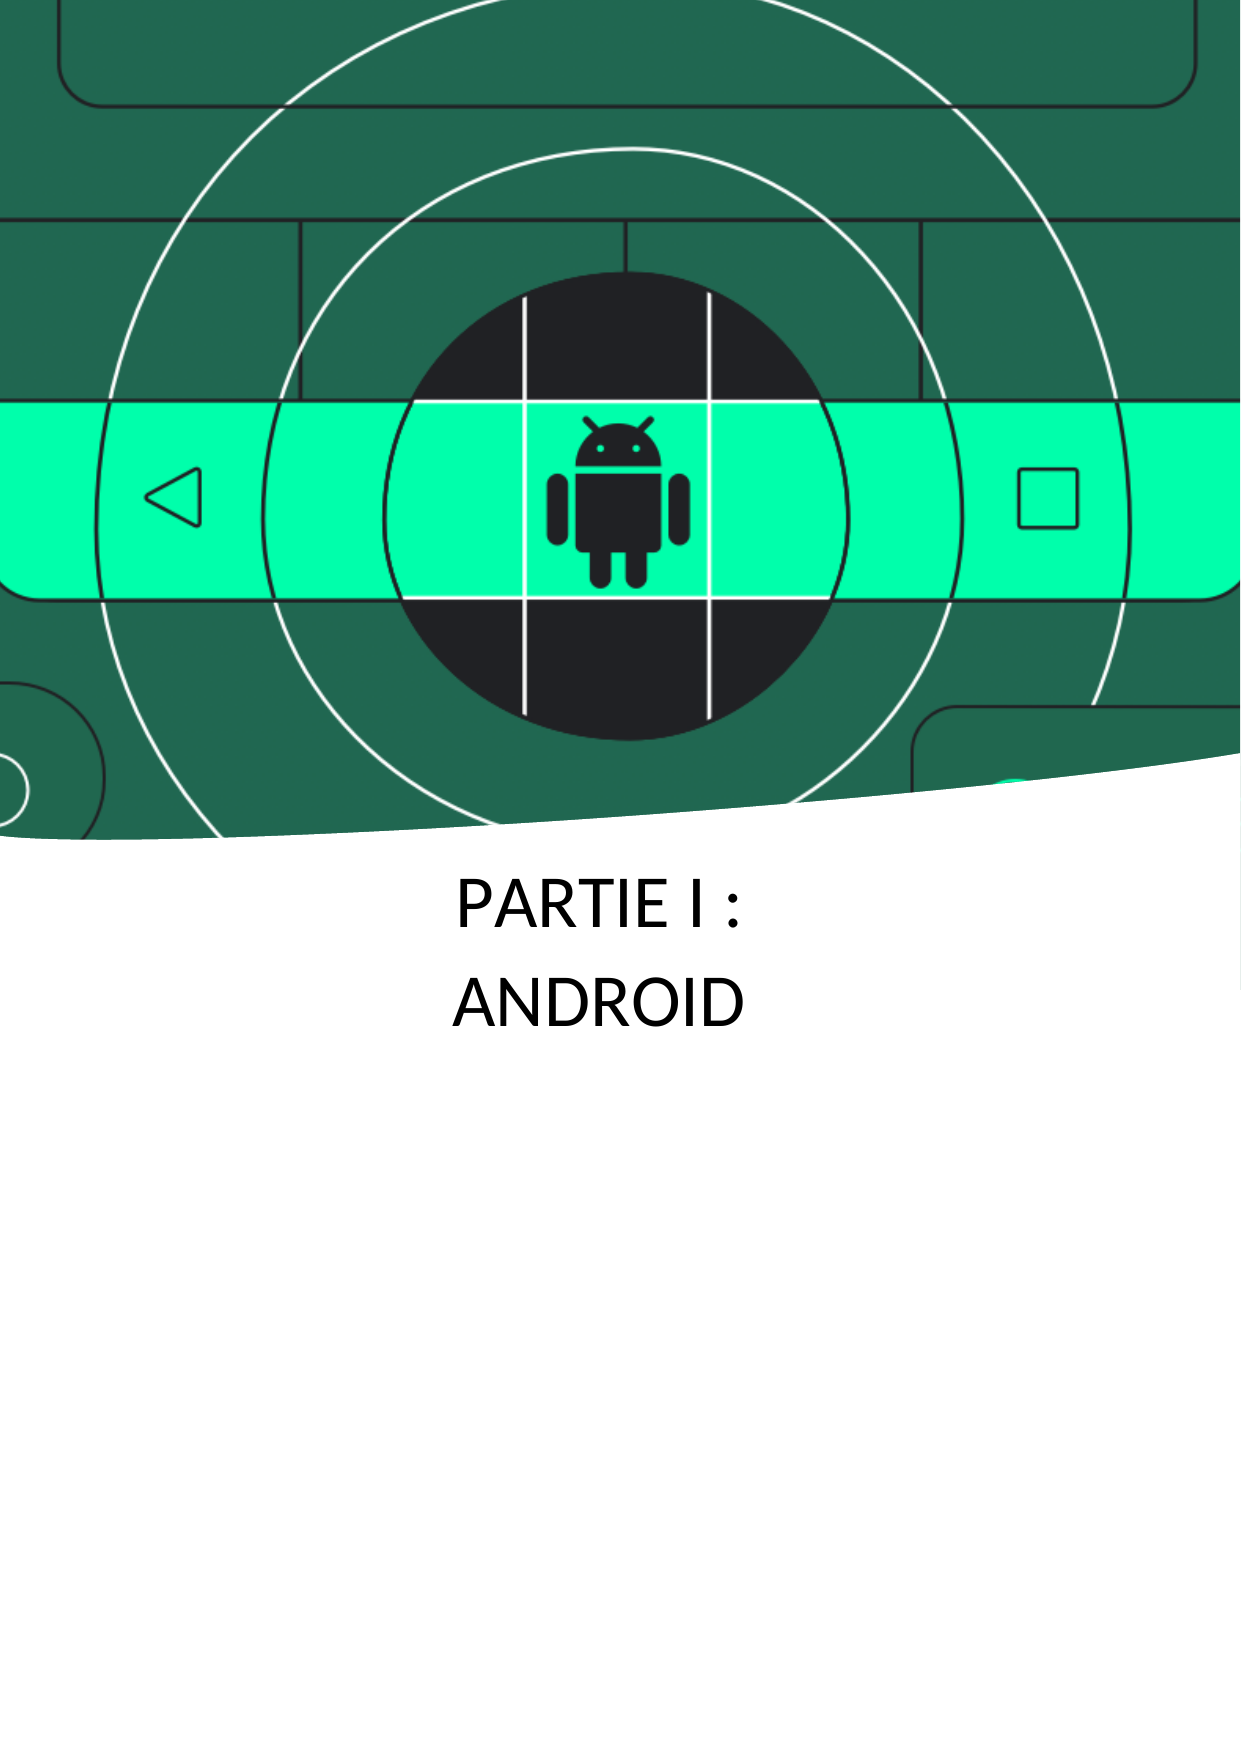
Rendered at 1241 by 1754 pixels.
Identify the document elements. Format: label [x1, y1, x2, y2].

picture [0, 0, 1241, 839]
